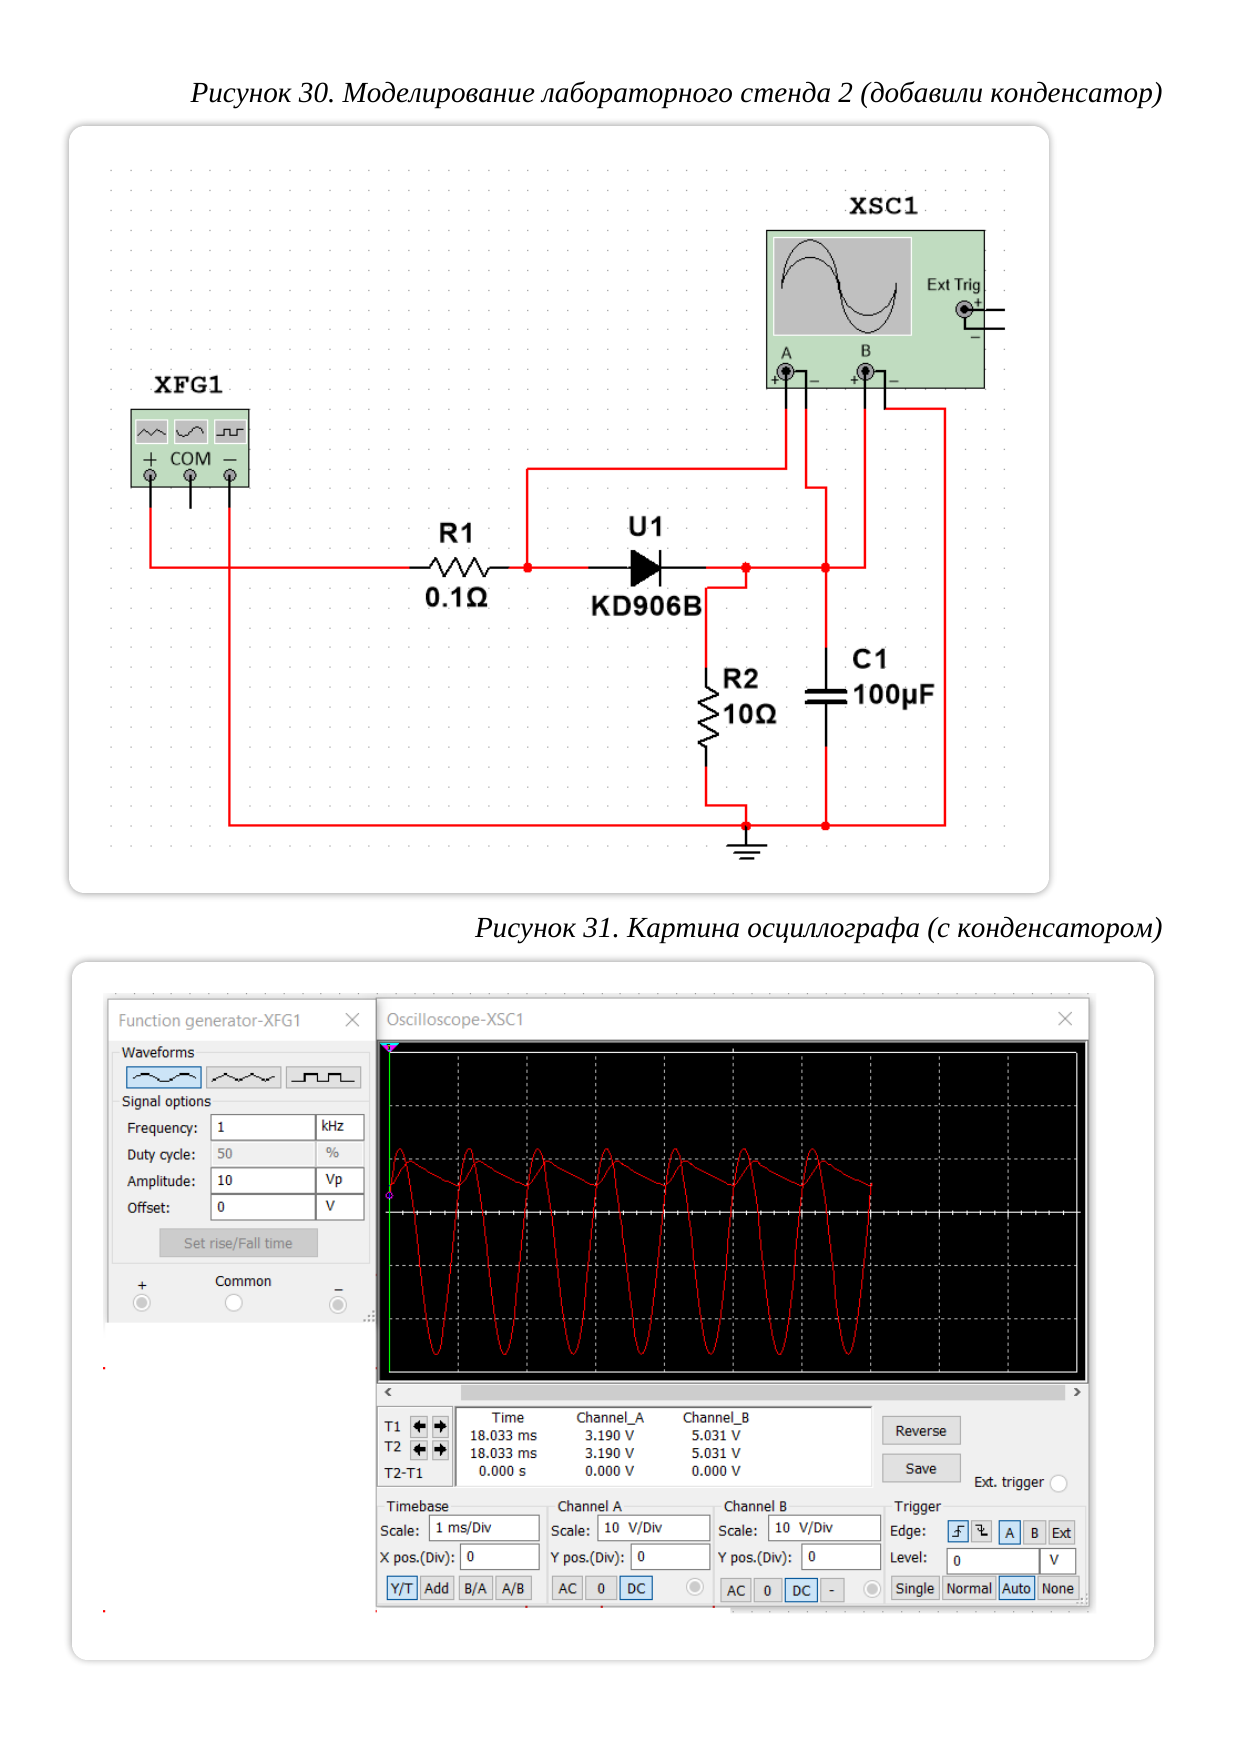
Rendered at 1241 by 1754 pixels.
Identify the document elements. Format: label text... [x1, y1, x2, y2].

text Рисунок 30. Моделирование лабораторного стенда 2 (добавили конденсатор) [75, 75, 1165, 108]
text Рисунок 31. Картина осциллографа (с конденсатором) [75, 910, 1165, 944]
picture [103, 993, 1123, 1629]
picture [100, 158, 1017, 862]
